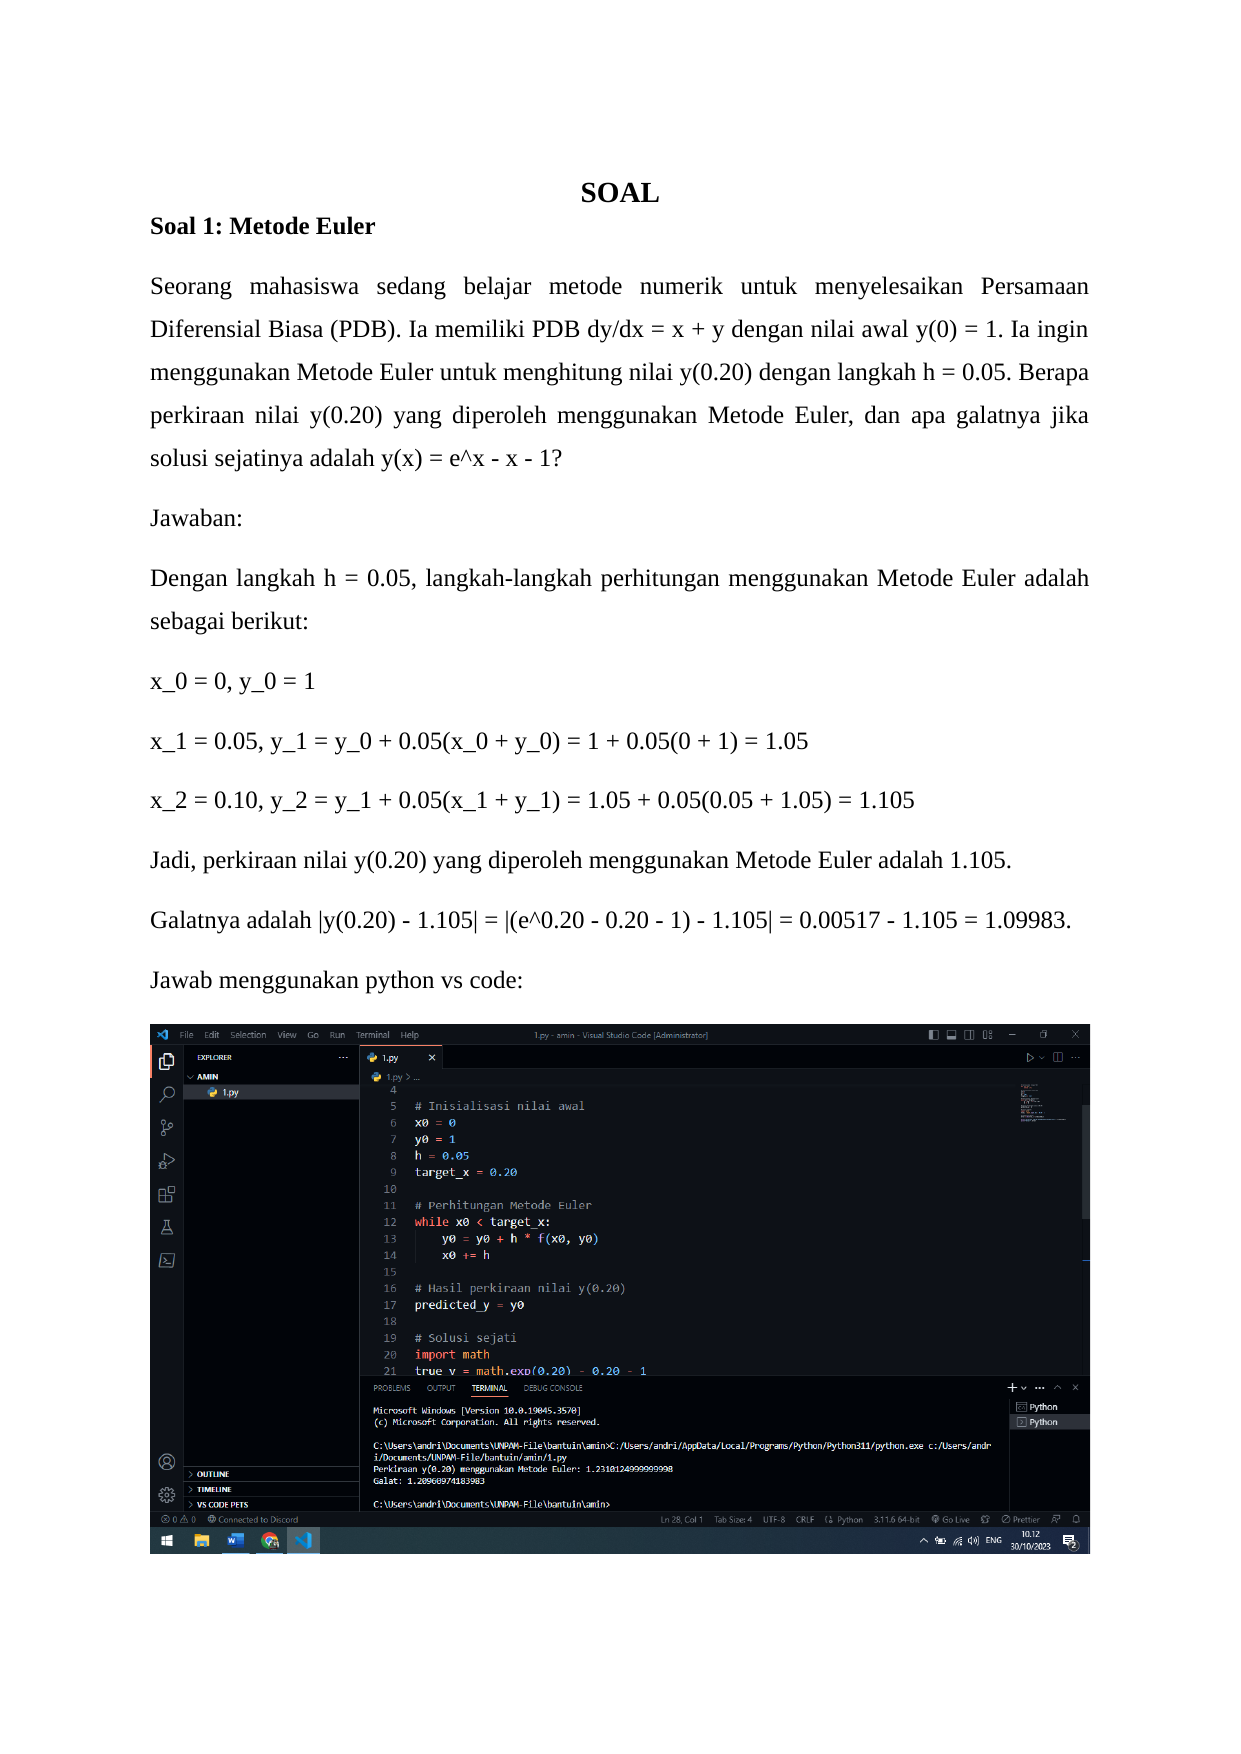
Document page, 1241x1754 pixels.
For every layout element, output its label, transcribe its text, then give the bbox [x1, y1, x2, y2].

text Jawaban: [150, 503, 1090, 532]
subtitle SOAL [150, 175, 1090, 208]
text x_0 = 0, y_0 = 1 [150, 666, 1090, 695]
text x_1 = 0.05, y_1 = y_0 + 0.05(x_0 + y_0) = 1 + 0.05(0 + 1) = 1.05 [150, 726, 1090, 754]
text Seorang mahasiswa sedang belajar metode numerik untuk menyelesaikan Persamaan Diferensial Biasa (PDB). Ia memiliki PDB dy/dx = x + y dengan nilai awal y(0) = 1. Ia ingin menggunakan Metode Euler untuk menghitung nilai y(0.20) dengan langkah h = 0.05. Berapa perkiraan nilai y(0.20) yang diperoleh menggunakan Metode Euler, dan apa galatnya jika solusi sejatinya adalah y(x) = e^x - x - 1? [150, 271, 1090, 472]
picture [150, 1024, 1091, 1554]
text Galatnya adalah |y(0.20) - 1.105| = |(e^0.20 - 0.20 - 1) - 1.105| = 0.00517 - 1.105 = 1.09983. [150, 905, 1090, 934]
text Soal 1: Metode Euler [150, 211, 1090, 240]
text x_2 = 0.10, y_2 = y_1 + 0.05(x_1 + y_1) = 1.05 + 0.05(0.05 + 1.05) = 1.105 [150, 786, 1090, 814]
text Jawab menggunakan python vs code: [150, 965, 1090, 994]
text Dengan langkah h = 0.05, langkah-langkah perhitungan menggunakan Metode Euler adalah sebagai berikut: [150, 563, 1090, 635]
text Jadi, perkiraan nilai y(0.20) yang diperoleh menggunakan Metode Euler adalah 1.105. [150, 845, 1090, 874]
